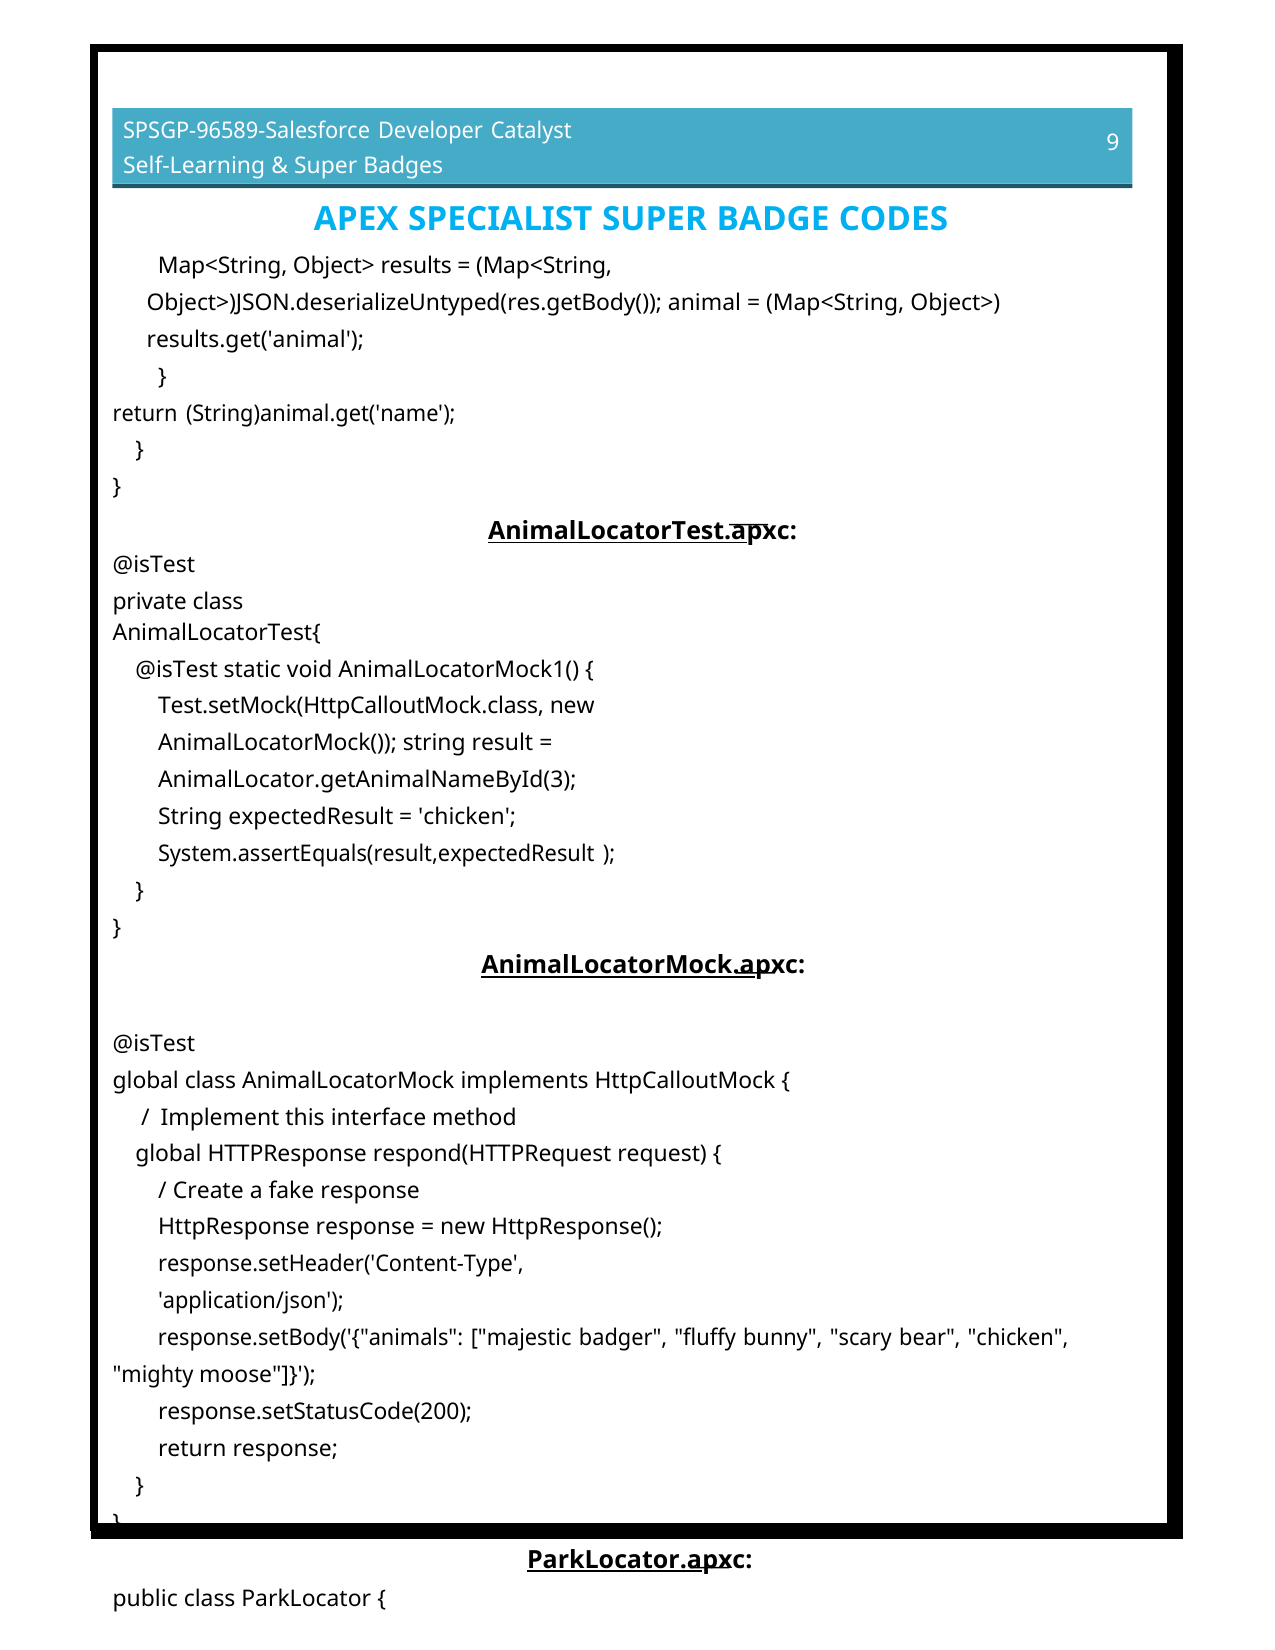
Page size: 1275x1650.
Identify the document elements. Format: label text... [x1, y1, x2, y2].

text Self-Learning & Super Badges 9 [123, 142, 1156, 181]
text @isTest [112, 1027, 1156, 1059]
text } [112, 1505, 1156, 1537]
text response.setBody('{"animals": ["majestic badger", "ﬂuffy bunny", "scary bear", "chicken", "mighty moose"]}'); [112, 1321, 1156, 1389]
text HttpResponse response = new HttpResponse(); response.setHeader('Content-Type', 'application/json'); [158, 1210, 708, 1315]
text private class AnimalLocatorTest{ [112, 585, 452, 647]
text global class AnimalLocatorMock implements HttpCalloutMock { [112, 1064, 1156, 1095]
text } [112, 470, 452, 501]
text } [135, 433, 1156, 465]
text } [158, 360, 1156, 392]
subtitle ParkLocator.apxc: [527, 1542, 1156, 1576]
text public class ParkLocator { [112, 1582, 1156, 1613]
text SPSGP-96589-Salesforce Developer Catalyst [123, 121, 1156, 142]
subtitle AnimalLocatorMock.apxc: [481, 947, 1156, 981]
subtitle APEX SPECIALIST SUPER BADGE CODES [222, 195, 1040, 241]
text return (String)animal.get('name'); [112, 397, 1156, 428]
text response.setStatusCode(200); return response; [158, 1395, 514, 1463]
text } [112, 911, 1156, 942]
subtitle AnimalLocatorTest.apxc: [488, 513, 1156, 547]
text } [135, 874, 1156, 905]
text @isTest [112, 548, 452, 579]
text global HTTPResponse respond(HTTPRequest request) { [135, 1137, 1156, 1168]
text / Create a fake response [158, 1174, 1156, 1205]
text @isTest static void AnimalLocatorMock1() { Test.setMock(HttpCalloutMock.class, new AnimalLocatorMock()); string result = AnimalLocator.getAnimalNameById(3); [135, 652, 838, 794]
text String expectedResult = 'chicken'; System.assertEquals(result,expectedResult ); [158, 800, 914, 868]
text Map<String, Object> results = (Map<String, Object>)JSON.deserializeUntyped(res.getBody()); animal = (Map<String, Object>) results.get('animal'); [146, 249, 1096, 354]
text / Implement this interface method [141, 1101, 1156, 1132]
text } [135, 1469, 1156, 1500]
